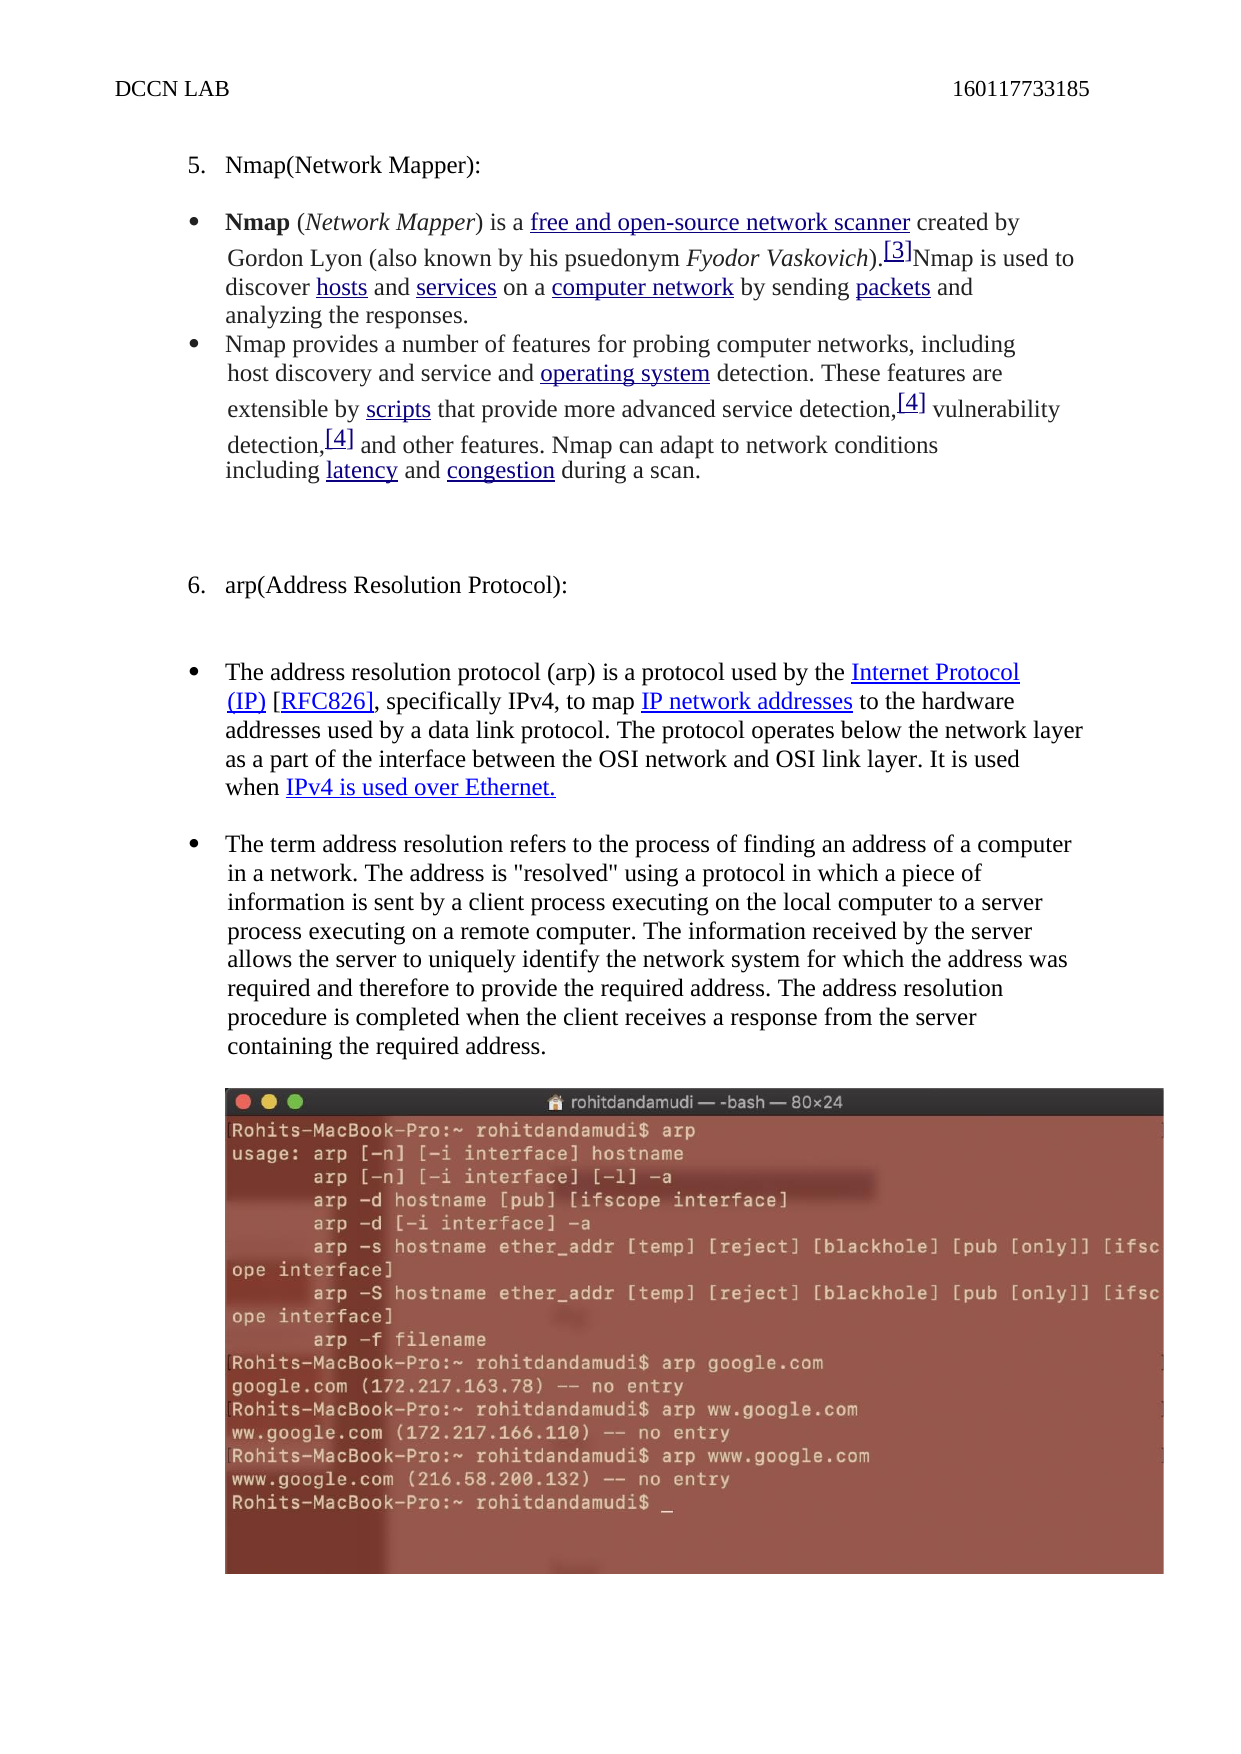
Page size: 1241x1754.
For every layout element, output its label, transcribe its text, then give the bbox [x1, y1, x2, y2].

list The term address resolution refers to the process of finding an address of a computer in a network. The address is "resolved" using a protocol in which a piece of information is sent by a client process executing on the local computer to a server process executing on a remote computer. The information received by the server allows the server to uniquely identify the network system for which the address was required and therefore to provide the required address. The address resolution procedure is completed when the client receives a response from the server containing the required address. [189, 829, 1087, 1059]
list arp(Address Resolution Protocol): [187, 571, 1176, 599]
list Nmap provides a number of features for probing computer networks, including host discovery and service and operating system detection. These features are extensible by scripts that provide more advanced service detection,[4] vulnerability detection,[4] and other features. Nmap can adapt to network conditions [189, 329, 1062, 459]
list Nmap (Network Mapper) is a free and open-source network scanner created by Gordon Lyon (also known by his psuedonym Fyodor Vaskovich).[3]Nmap is used to [189, 208, 1075, 271]
list Nmap(Network Mapper): [187, 150, 1176, 179]
list The address resolution protocol (arp) is a protocol used by the Internet Protocol (IP) [RFC826], specifically IPv4, to map IP network addresses to the hardware [189, 657, 1022, 715]
picture [225, 1088, 1164, 1574]
text when IPv4 is used over Ethernet. [225, 772, 1176, 801]
text addresses used by a data link protocol. The protocol operates below the network layer as a part of the interface between the OSI network and OSI link layer. It is used [225, 715, 1103, 772]
text discover hosts and services on a computer network by sending packets and analyzing the responses. [225, 272, 1059, 329]
text including latency and congestion during a scan. [225, 459, 1176, 483]
